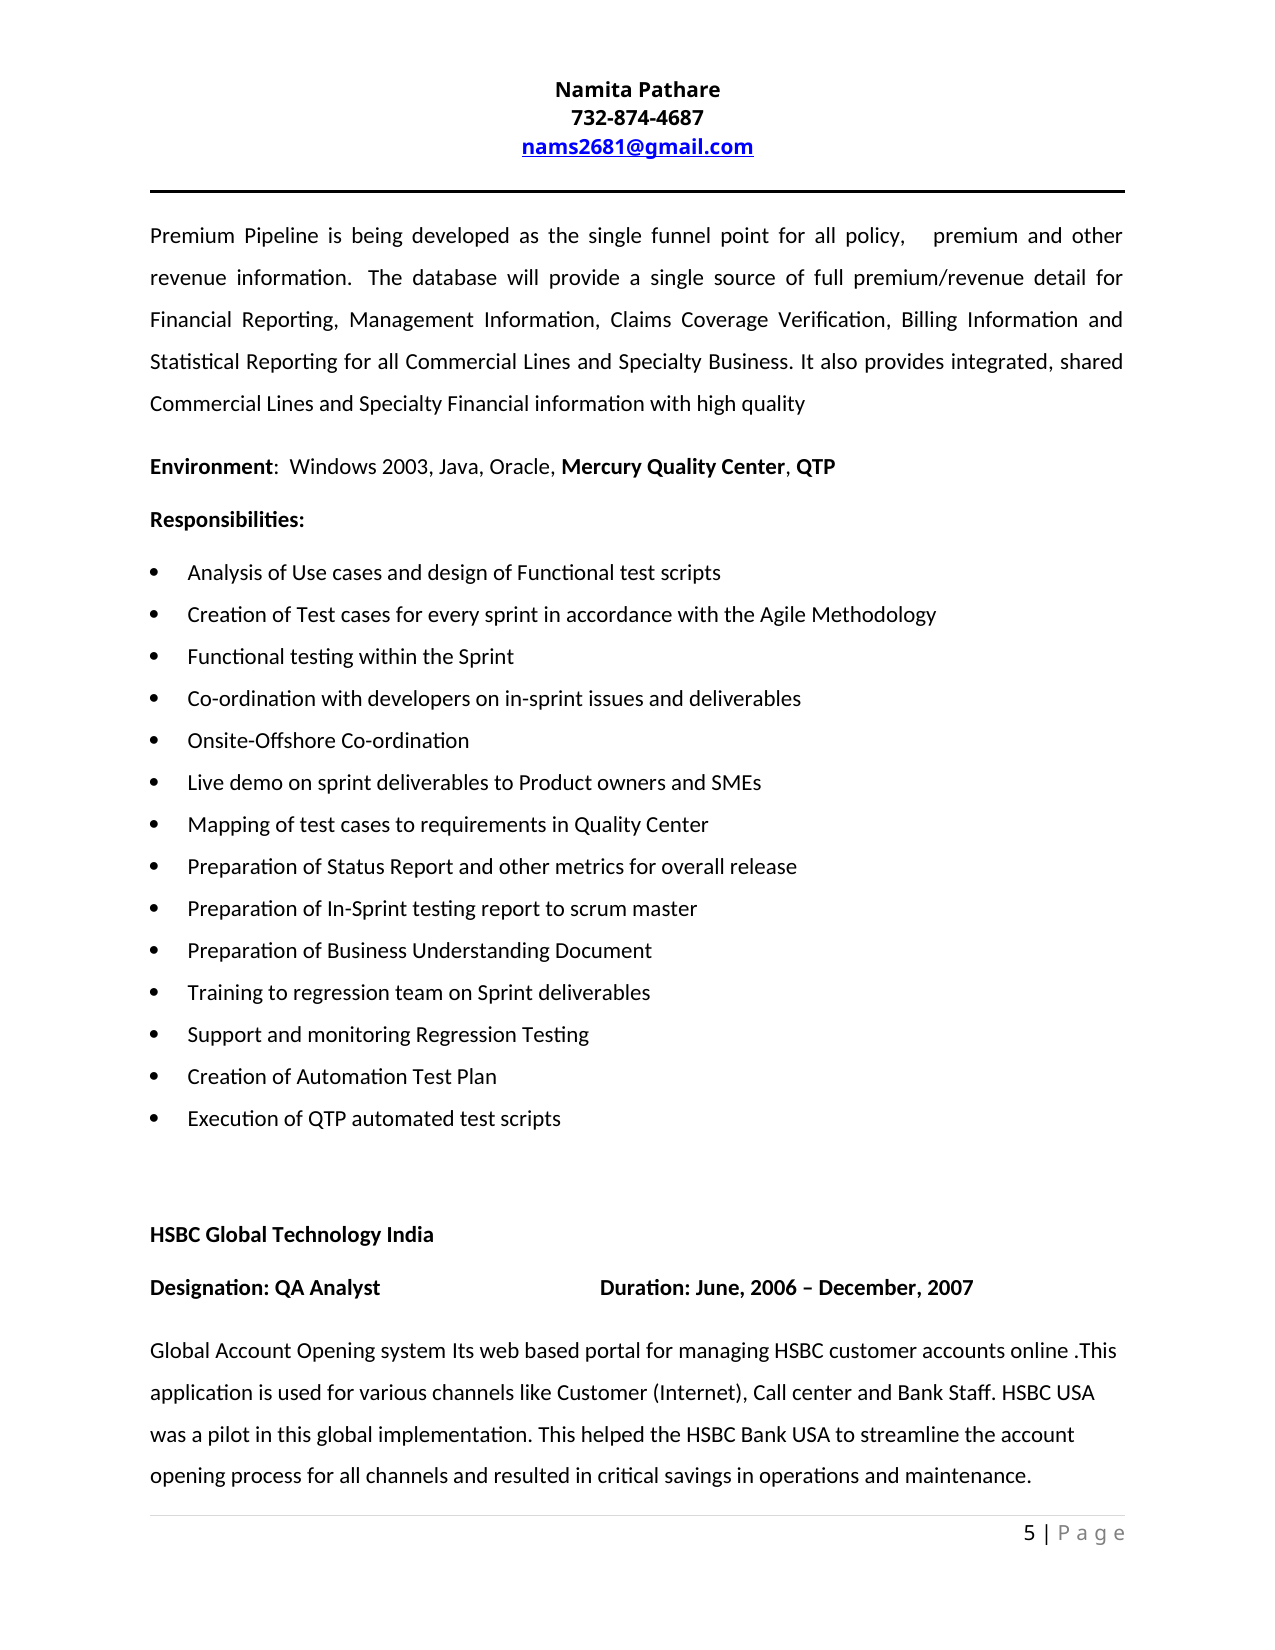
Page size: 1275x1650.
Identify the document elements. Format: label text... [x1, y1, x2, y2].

list Preparation of Status Report and other metrics for overall release [150, 852, 1125, 880]
text Global Account Opening system Its web based portal for managing HSBC customer accounts online .This application is used for various channels like Customer (Internet), Call center and Bank Staff. HSBC USA was a pilot in this global implementation. This helped the HSBC Bank USA to streamline the account opening process for all channels and resulted in critical savings in operations and maintenance. [150, 1336, 1125, 1490]
text Responsibilities: [150, 505, 1125, 533]
list Support and monitoring Regression Testing [150, 1020, 1125, 1048]
list Analysis of Use cases and design of Functional test scripts [150, 558, 1125, 586]
list Preparation of In-Sprint testing report to scrum master [150, 894, 1125, 922]
list Creation of Automation Test Plan [150, 1062, 1125, 1090]
list Execution of QTP automated test scripts [150, 1104, 1125, 1132]
text Premium Pipeline is being developed as the single funnel point for all policy, premium and other revenue information. The database will provide a single source of full premium/revenue detail for Financial Reporting, Management Information, Claims Coverage Verification, Billing Information and Statistical Reporting for all Commercial Lines and Specialty Business. It also provides integrated, shared Commercial Lines and Specialty Financial information with high quality [150, 222, 1125, 417]
list Mapping of test cases to requirements in Quality Center [150, 810, 1125, 838]
list Preparation of Business Understanding Document [150, 936, 1125, 964]
list Creation of Test cases for every sprint in accordance with the Agile Methodology [150, 600, 1125, 628]
text HSBC Global Technology India [150, 1220, 1125, 1248]
text Designation: QA Analyst Duration: June, 2006 – December, 2007 [150, 1273, 1125, 1301]
list Co-ordination with developers on in-sprint issues and deliverables [150, 684, 1125, 712]
list Live demo on sprint deliverables to Product owners and SMEs [150, 768, 1125, 796]
list Functional testing within the Sprint [150, 642, 1125, 670]
list Onsite-Offshore Co-ordination [150, 726, 1125, 754]
text Environment: Windows 2003, Java, Oracle, Mercury Quality Center, QTP [150, 452, 1125, 480]
list Training to regression team on Sprint deliverables [150, 978, 1125, 1006]
